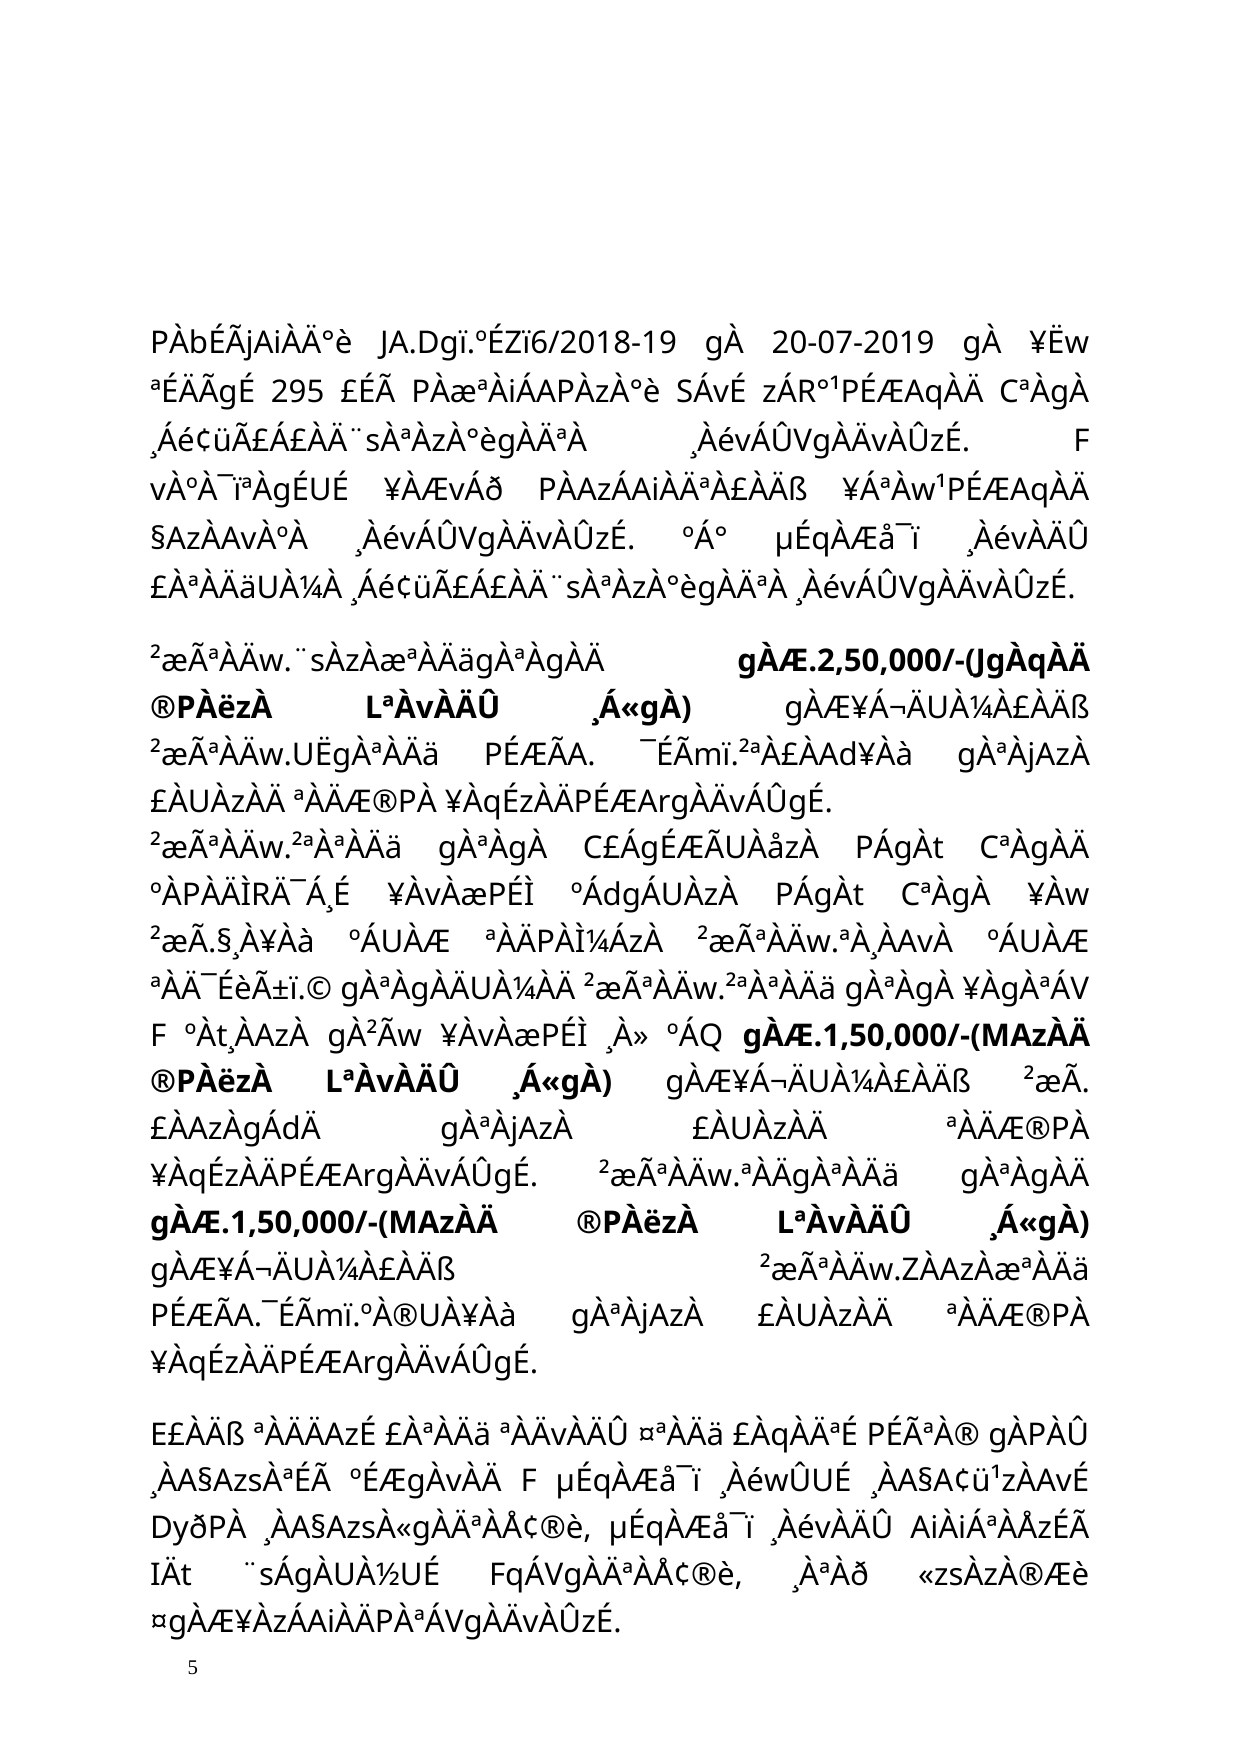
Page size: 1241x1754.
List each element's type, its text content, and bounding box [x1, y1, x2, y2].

text ²æÃªÀÄw.²ªÀªÀÄä gÀªÀgÀ C£ÁgÉÆÃUÀåzÀ PÁgÀt CªÀgÀÄ ºÀPÀÄÌRÄ¯Á¸É ¥ÀvÀæPÉÌ ºÁdgÁUÀzÀ PÁgÀt CªÀgÀ ¥Àw ²æÃ.§¸À¥Àà ºÁUÀÆ ªÀÄPÀÌ¼ÁzÀ ²æÃªÀÄw.ªÀ¸ÀAvÀ ºÁUÀÆ ªÀÄ¯ÉèÃ±ï.© gÀªÀgÀÄUÀ¼ÀÄ ²æÃªÀÄw.²ªÀªÀÄä gÀªÀgÀ ¥ÀgÀªÁV F ºÀt¸ÀAzÀ gÀ²Ãw ¥ÀvÀæPÉÌ ¸À» ºÁQ gÀÆ.1,50,000/-(MAzÀÄ ®PÀëzÀ LªÀvÀÄÛ ¸Á«gÀ) gÀÆ¥Á¬ÄUÀ¼À£ÀÄß ²æÃ. £ÀAzÀgÁdÄ gÀªÀjAzÀ £ÀUÀzÀÄ ªÀÄÆ®PÀ ¥ÀqÉzÀÄPÉÆArgÀÄvÁÛgÉ. ²æÃªÀÄw.ªÀÄgÀªÀÄä gÀªÀgÀÄ gÀÆ.1,50,000/-(MAzÀÄ ®PÀëzÀ LªÀvÀÄÛ ¸Á«gÀ) gÀÆ¥Á¬ÄUÀ¼À£ÀÄß ²æÃªÀÄw.ZÀAzÀæªÀÄä PÉÆÃA.¯ÉÃmï.ºÀ®UÀ¥Àà gÀªÀjAzÀ £ÀUÀzÀÄ ªÀÄÆ®PÀ ¥ÀqÉzÀÄPÉÆArgÀÄvÁÛgÉ. [150, 826, 1090, 1383]
text PÀbÉÃjAiÀÄ°è JA.Dgï.ºÉZï6/2018-19 gÀ 20-07-2019 gÀ ¥Ëw ªÉÄÃgÉ 295 £ÉÃ PÀæªÀiÁAPÀzÀ°è SÁvÉ zÁR°¹PÉÆAqÀÄ CªÀgÀ ¸Áé¢üÃ£Á£ÀÄ¨sÀªÀzÀ°ègÀÄªÀ ¸ÀévÁÛVgÀÄvÀÛzÉ. F vÀºÀ¯ïªÀgÉUÉ ¥ÀÆvÁð PÀAzÁAiÀÄªÀ£ÀÄß ¥ÁªÀw¹PÉÆAqÀÄ §AzÀAvÀºÀ ¸ÀévÁÛVgÀÄvÀÛzÉ. ºÁ° µÉqÀÆå¯ï ¸ÀévÀÄÛ £ÀªÀÄäUÀ¼À ¸Áé¢üÃ£Á£ÀÄ¨sÀªÀzÀ°ègÀÄªÀ ¸ÀévÁÛVgÀÄvÀÛzÉ. [150, 320, 1090, 607]
text ²æÃªÀÄw.¨sÀzÀæªÀÄägÀªÀgÀÄ gÀÆ.2,50,000/-(JgÀqÀÄ ®PÀëzÀ LªÀvÀÄÛ ¸Á«gÀ) gÀÆ¥Á¬ÄUÀ¼À£ÀÄß ²æÃªÀÄw.UËgÀªÀÄä PÉÆÃA. ¯ÉÃmï.²ªÀ£ÀAd¥Àà gÀªÀjAzÀ £ÀUÀzÀÄ ªÀÄÆ®PÀ ¥ÀqÉzÀÄPÉÆArgÀÄvÁÛgÉ. [150, 638, 1090, 821]
text E£ÀÄß ªÀÄÄAzÉ £ÀªÀÄä ªÀÄvÀÄÛ ¤ªÀÄä £ÀqÀÄªÉ PÉÃªÀ® gÀPÀÛ ¸ÀA§AzsÀªÉÃ ºÉÆgÀvÀÄ F µÉqÀÆå¯ï ¸ÀéwÛUÉ ¸ÀA§A¢ü¹zÀAvÉ DyðPÀ ¸ÀA§AzsÀ«gÀÄªÀÅ¢®è, µÉqÀÆå¯ï ¸ÀévÀÄÛ AiÀiÁªÀÅzÉÃ IÄt ¨sÁgÀUÀ½UÉ FqÁVgÀÄªÀÅ¢®è, ¸ÀªÀð «zsÀzÀ®Æè ¤gÀÆ¥ÀzÁAiÀÄPÀªÁVgÀÄvÀÛzÉ. [150, 1412, 1090, 1641]
